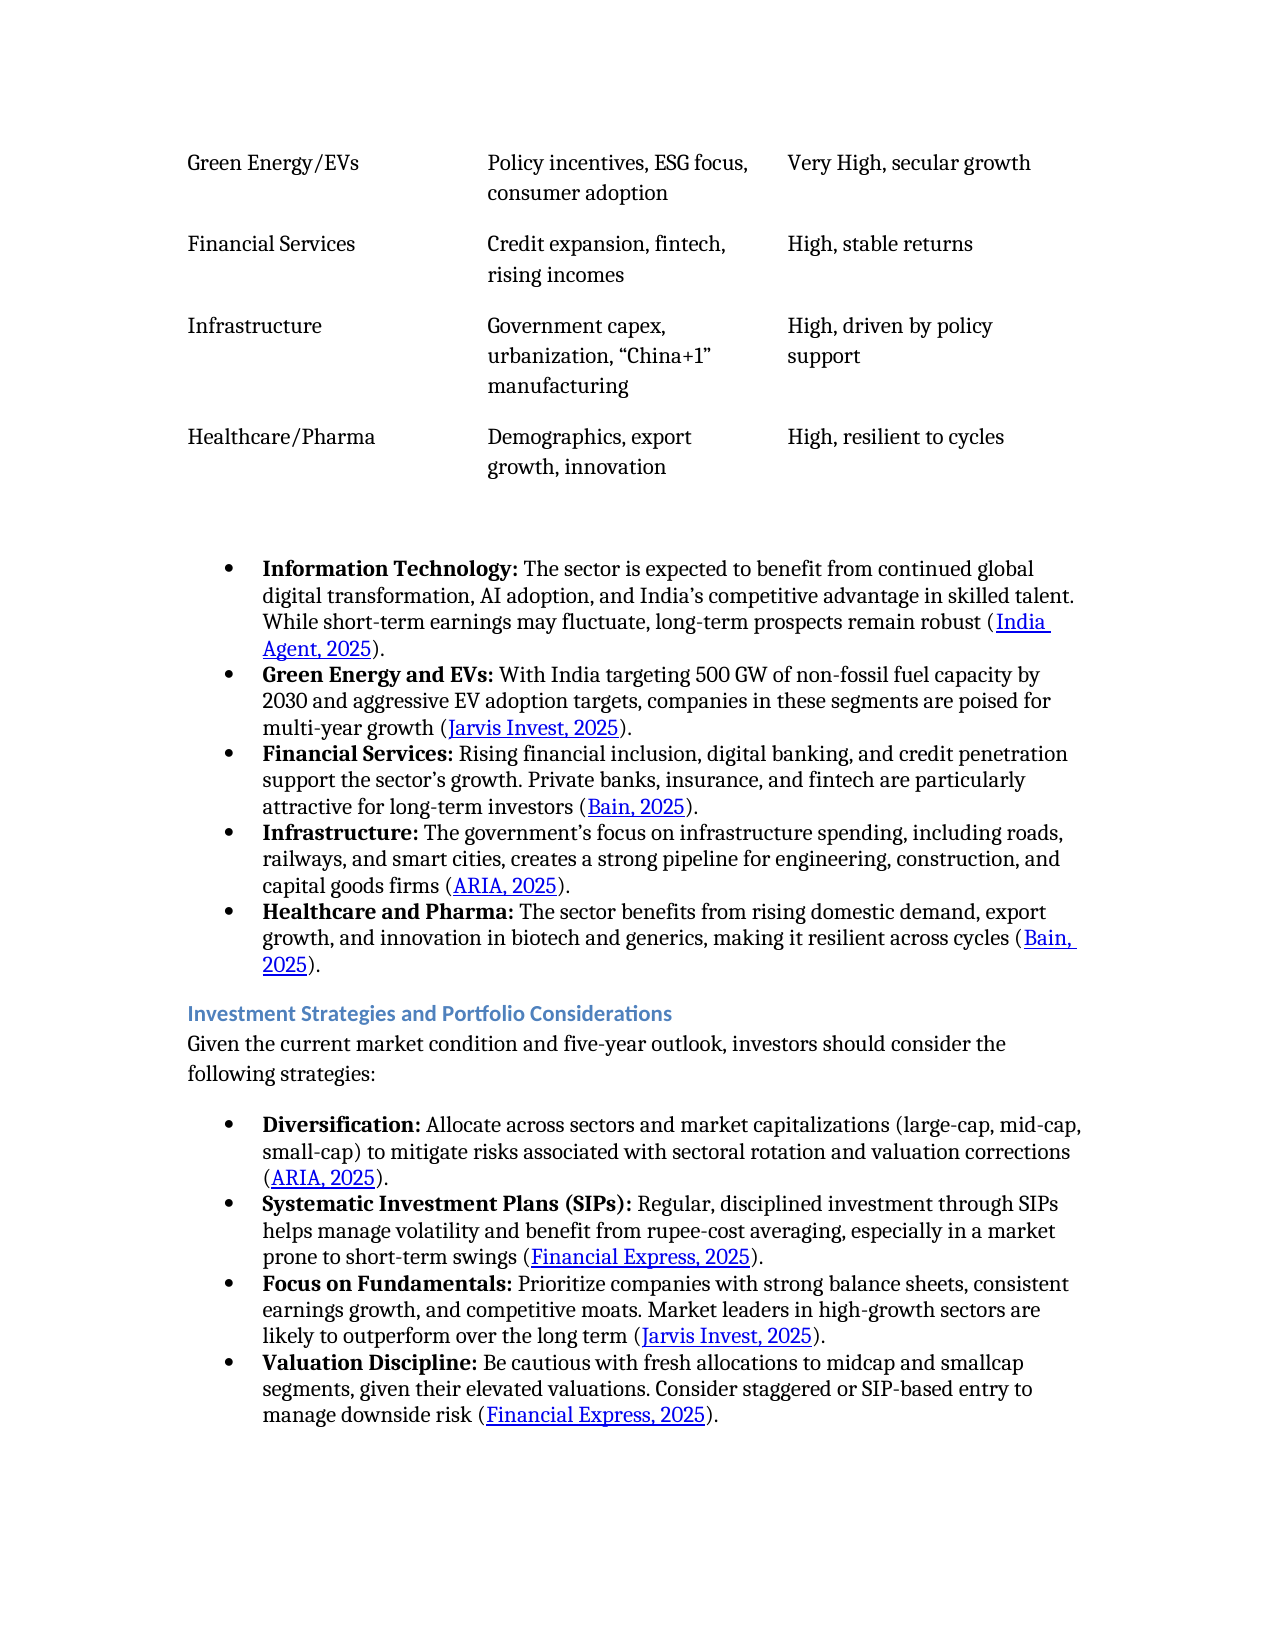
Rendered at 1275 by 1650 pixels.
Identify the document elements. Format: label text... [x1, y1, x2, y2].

list Infrastructure: The government’s focus on infrastructure spending, including roads, railways, and smart cities, creates a strong pipeline for engineering, construction, and capital goods firms (ARIA, 2025). [225, 820, 1087, 899]
table_cell Financial Services [176, 231, 476, 312]
list Healthcare and Pharma: The sector benefits from rising domestic demand, export growth, and innovation in biotech and generics, making it resilient across cycles (Bain, 2025). [225, 899, 1087, 978]
list Systematic Investment Plans (SIPs): Regular, disciplined investment through SIPs helps manage volatility and benefit from rupee-cost averaging, especially in a market prone to short-term swings (Financial Express, 2025). [225, 1191, 1087, 1270]
table_cell High, stable returns [776, 231, 1076, 312]
list Focus on Fundamentals: Prioritize companies with strong balance sheets, consistent earnings growth, and competitive moats. Market leaders in high-growth sectors are likely to outperform over the long term (Jarvis Invest, 2025). [225, 1270, 1087, 1349]
table_cell Healthcare/Pharma [176, 424, 476, 505]
table_cell High, resilient to cycles [776, 424, 1076, 505]
subtitle Investment Strategies and Portfolio Considerations [187, 999, 1087, 1027]
table_cell Government capex, urbanization, “China+1” manufacturing [476, 313, 776, 424]
table_cell High, driven by policy support [776, 313, 1076, 424]
table_cell Policy incentives, ESG focus, consumer adoption [476, 150, 776, 231]
list Diversification: Allocate across sectors and market capitalizations (large-cap, mid-cap, small-cap) to mitigate risks associated with sectoral rotation and valuation corrections (ARIA, 2025). [225, 1112, 1087, 1191]
table_cell Demographics, export growth, innovation [476, 424, 776, 505]
table_cell Very High, secular growth [776, 150, 1076, 231]
text Given the current market condition and five-year outlook, investors should consider the following strategies: [187, 1031, 1087, 1087]
list Financial Services: Rising financial inclusion, digital banking, and credit penetration support the sector’s growth. Private banks, insurance, and fintech are particularly attractive for long-term investors (Bain, 2025). [225, 741, 1087, 820]
list Green Energy and EVs: With India targeting 500 GW of non-fossil fuel capacity by 2030 and aggressive EV adoption targets, companies in these segments are poised for multi-year growth (Jarvis Invest, 2025). [225, 662, 1087, 741]
list Valuation Discipline: Be cautious with fresh allocations to midcap and smallcap segments, given their elevated valuations. Consider staggered or SIP-based entry to manage downside risk (Financial Express, 2025). [225, 1349, 1087, 1428]
table_cell Infrastructure [176, 313, 476, 424]
table_cell Credit expansion, fintech, rising incomes [476, 231, 776, 312]
list Information Technology: The sector is expected to benefit from continued global digital transformation, AI adoption, and India’s competitive advantage in skilled talent. While short-term earnings may fluctuate, long-term prospects remain robust (India Agent, 2025). [225, 556, 1087, 662]
table_cell Green Energy/EVs [176, 150, 476, 231]
